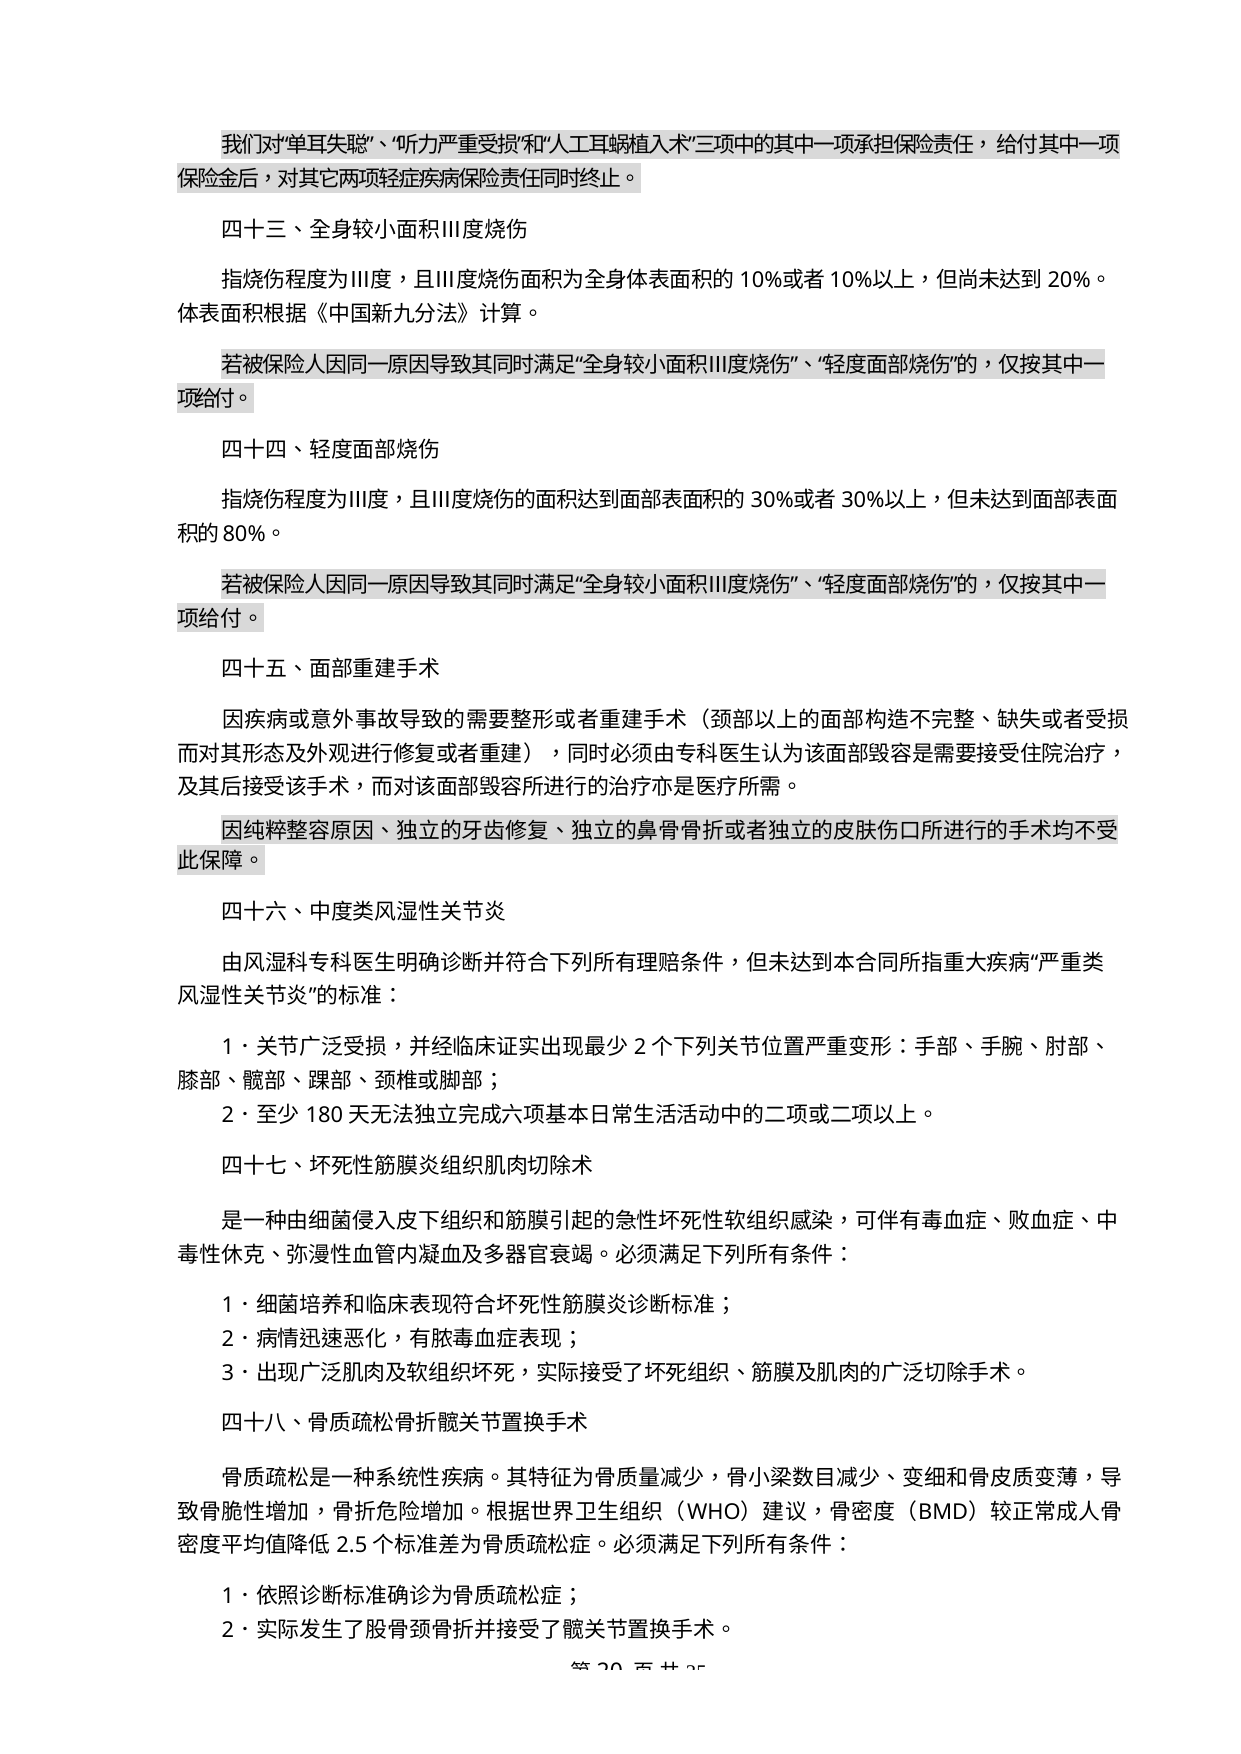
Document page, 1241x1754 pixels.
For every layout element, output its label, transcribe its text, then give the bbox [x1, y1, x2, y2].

text 2．至少 180 天无法独立完成六项基本日常生活活动中的二项或二项以上。四十七、坏死性筋膜炎组织肌肉切除术 [221, 1099, 950, 1179]
text 2．病情迅速恶化，有脓毒血症表现； [221, 1323, 1144, 1353]
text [177, 129, 1134, 193]
text 因纯粹整容原因、独立的牙齿修复、独立的鼻骨骨折或者独立的皮肤伤口所进行的手术均不受此保障。 [177, 815, 1123, 875]
text 指烧伤程度为Ⅲ度，且Ⅲ度烧伤的面积达到面部表面积的 30%或者 30%以上，但未达到面部表面积的 80%。 [177, 484, 1123, 548]
text 骨质疏松是一种系统性疾病。其特征为骨质量减少，骨小梁数目减少、变细和骨皮质变薄，导致骨脆性增加，骨折危险增加。根据世界卫生组织（WHO）建议，骨密度（BMD）较正常成人骨密度平均值降低 2.5 个标准差为骨质疏松症。必须满足下列所有条件： [177, 1462, 1123, 1559]
text 四十三、全身较小面积Ⅲ度烧伤 [221, 214, 1144, 243]
text 2．实际发生了股骨颈骨折并接受了髋关节置换手术。 [221, 1614, 1144, 1643]
text 四十六、中度类风湿性关节炎 [221, 896, 1144, 926]
text 四十四、轻度面部烧伤 [221, 434, 1144, 463]
text 是一种由细菌侵入皮下组织和筋膜引起的急性坏死性软组织感染，可伴有毒血症、败血症、中毒性休克、弥漫性血管内凝血及多器官衰竭。必须满足下列所有条件： [177, 1205, 1123, 1268]
text 指烧伤程度为Ⅲ度，且Ⅲ度烧伤面积为全身体表面积的 10%或者 10%以上，但尚未达到 20%。体表面积根据《中国新九分法》计算。 [177, 264, 1123, 328]
text 1．细菌培养和临床表现符合坏死性筋膜炎诊断标准； [221, 1289, 1144, 1319]
text 3．出现广泛肌肉及软组织坏死，实际接受了坏死组织、筋膜及肌肉的广泛切除手术。四十八、骨质疏松骨折髋关节置换手术 [221, 1356, 1053, 1437]
text 1．依照诊断标准确诊为骨质疏松症； [221, 1580, 1144, 1610]
text 四十五、面部重建手术 [221, 653, 1144, 683]
text 若被保险人因同一原因导致其同时满足“全身较小面积Ⅲ度烧伤”、“轻度面部烧伤”的，仅按其中一项给付。 [177, 349, 1123, 413]
text 1．关节广泛受损，并经临床证实出现最少 2 个下列关节位置严重变形：手部、手腕、肘部、膝部、髋部、踝部、颈椎或脚部； [177, 1031, 1123, 1094]
text 由风湿科专科医生明确诊断并符合下列所有理赔条件，但未达到本合同所指重大疾病“严重类风湿性关节炎”的标准： [177, 947, 1122, 1010]
text 因疾病或意外事故导致的需要整形或者重建手术（颈部以上的面部构造不完整、缺失或者受损而对其形态及外观进行修复或者重建），同时必须由专科医生认为该面部毁容是需要接受住院治疗，及其后接受该手术，而对该面部毁容所进行的治疗亦是医疗所需。 [177, 704, 1130, 801]
text 若被保险人因同一原因导致其同时满足“全身较小面积Ⅲ度烧伤”、“轻度面部烧伤”的，仅按其中一项给付。 [177, 569, 1123, 632]
